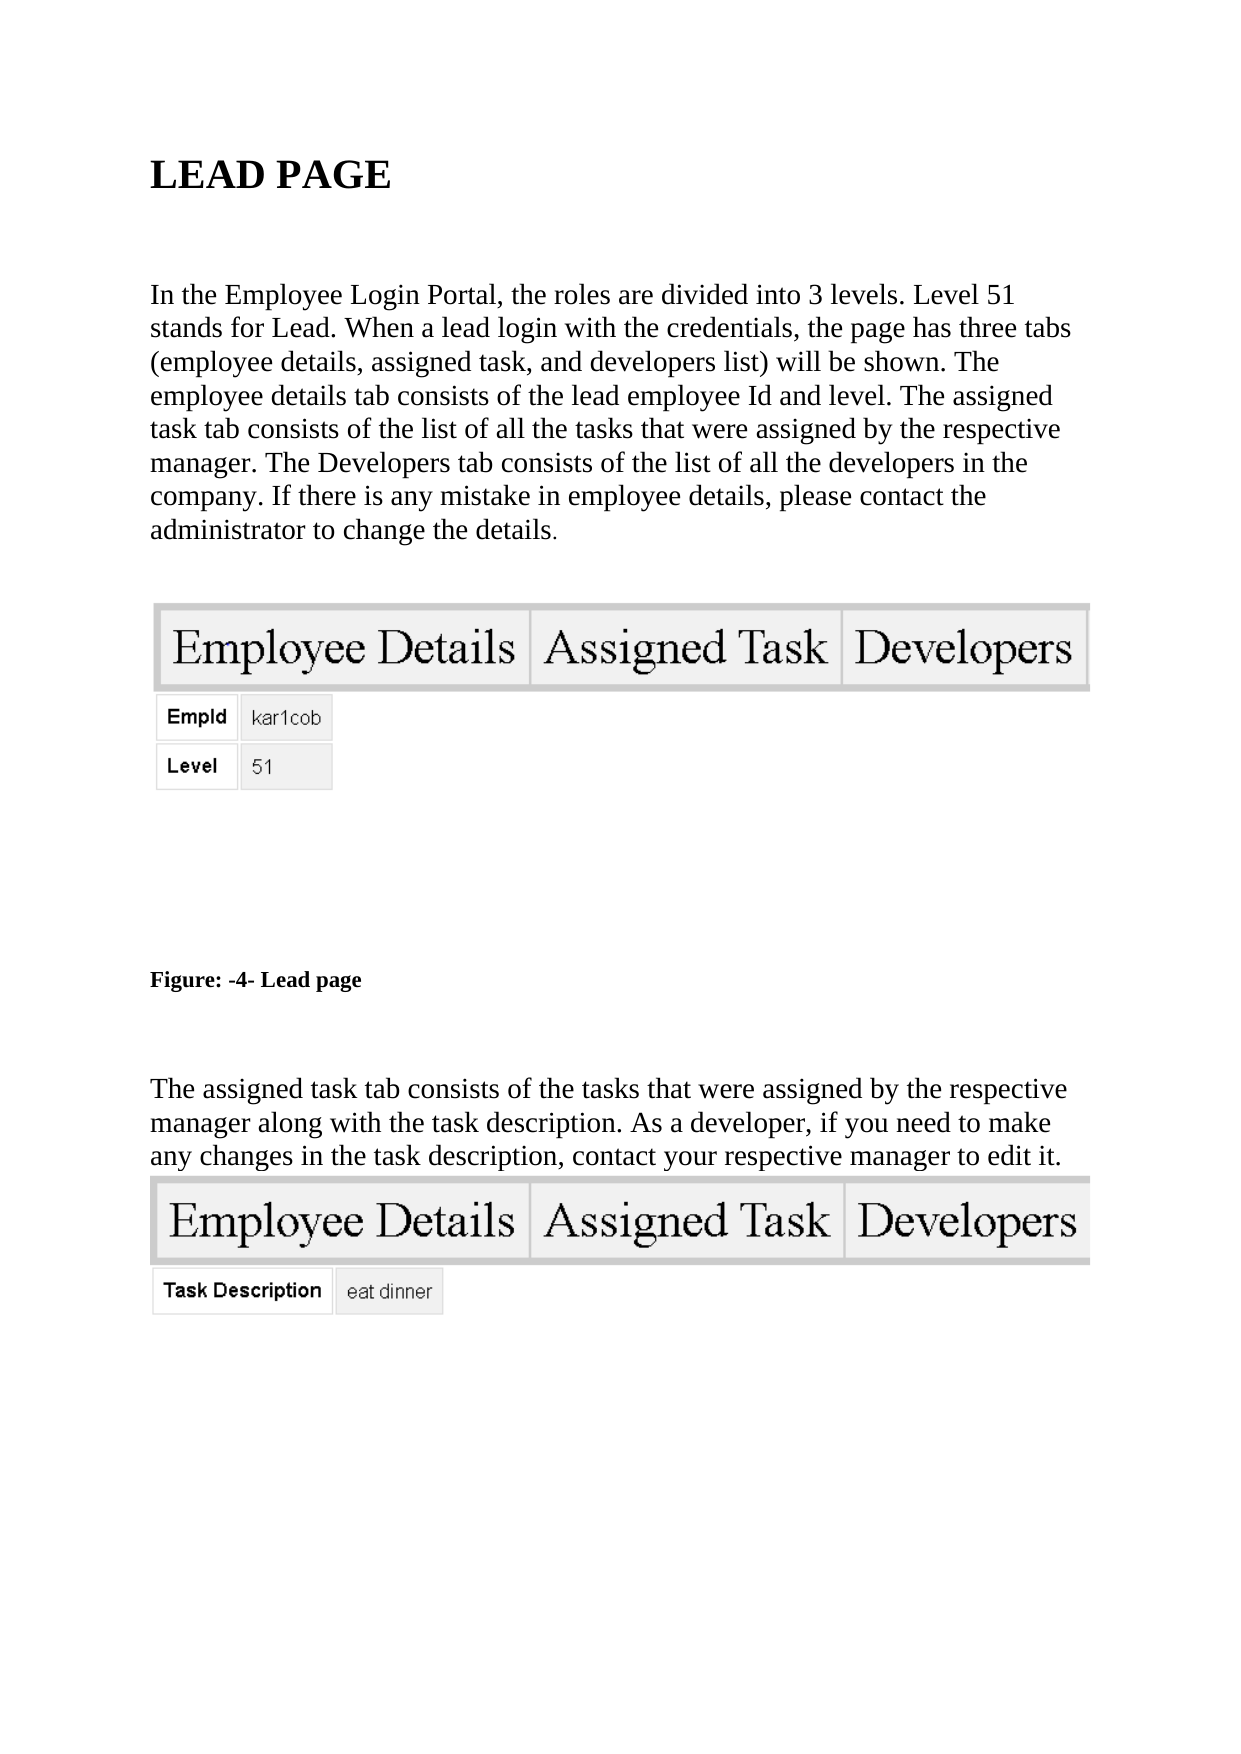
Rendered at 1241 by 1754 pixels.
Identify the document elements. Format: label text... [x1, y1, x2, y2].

text In the Employee Login Portal, the roles are divided into 3 levels. Level 51 stands for Lead. When a lead login with the credentials, the page has three tabs (employee details, assigned task, and developers list) will be shown. The employee details tab consists of the lead employee Id and level. The assigned task tab consists of the list of all the tasks that were assigned by the respective manager. The Developers tab consists of the list of all the developers in the company. If there is any mistake in employee details, please contact the administrator to change the details. [150, 277, 1090, 545]
text LEAD PAGE [150, 150, 1090, 198]
picture [150, 598, 1091, 966]
text The assigned task tab consists of the tasks that were assigned by the respective manager along with the task description. As a developer, if you need to make any changes in the task description, contact your respective manager to edit it. [150, 1071, 1090, 1171]
text Figure: -4- Lead page [150, 966, 1090, 992]
picture [150, 1171, 1091, 1601]
